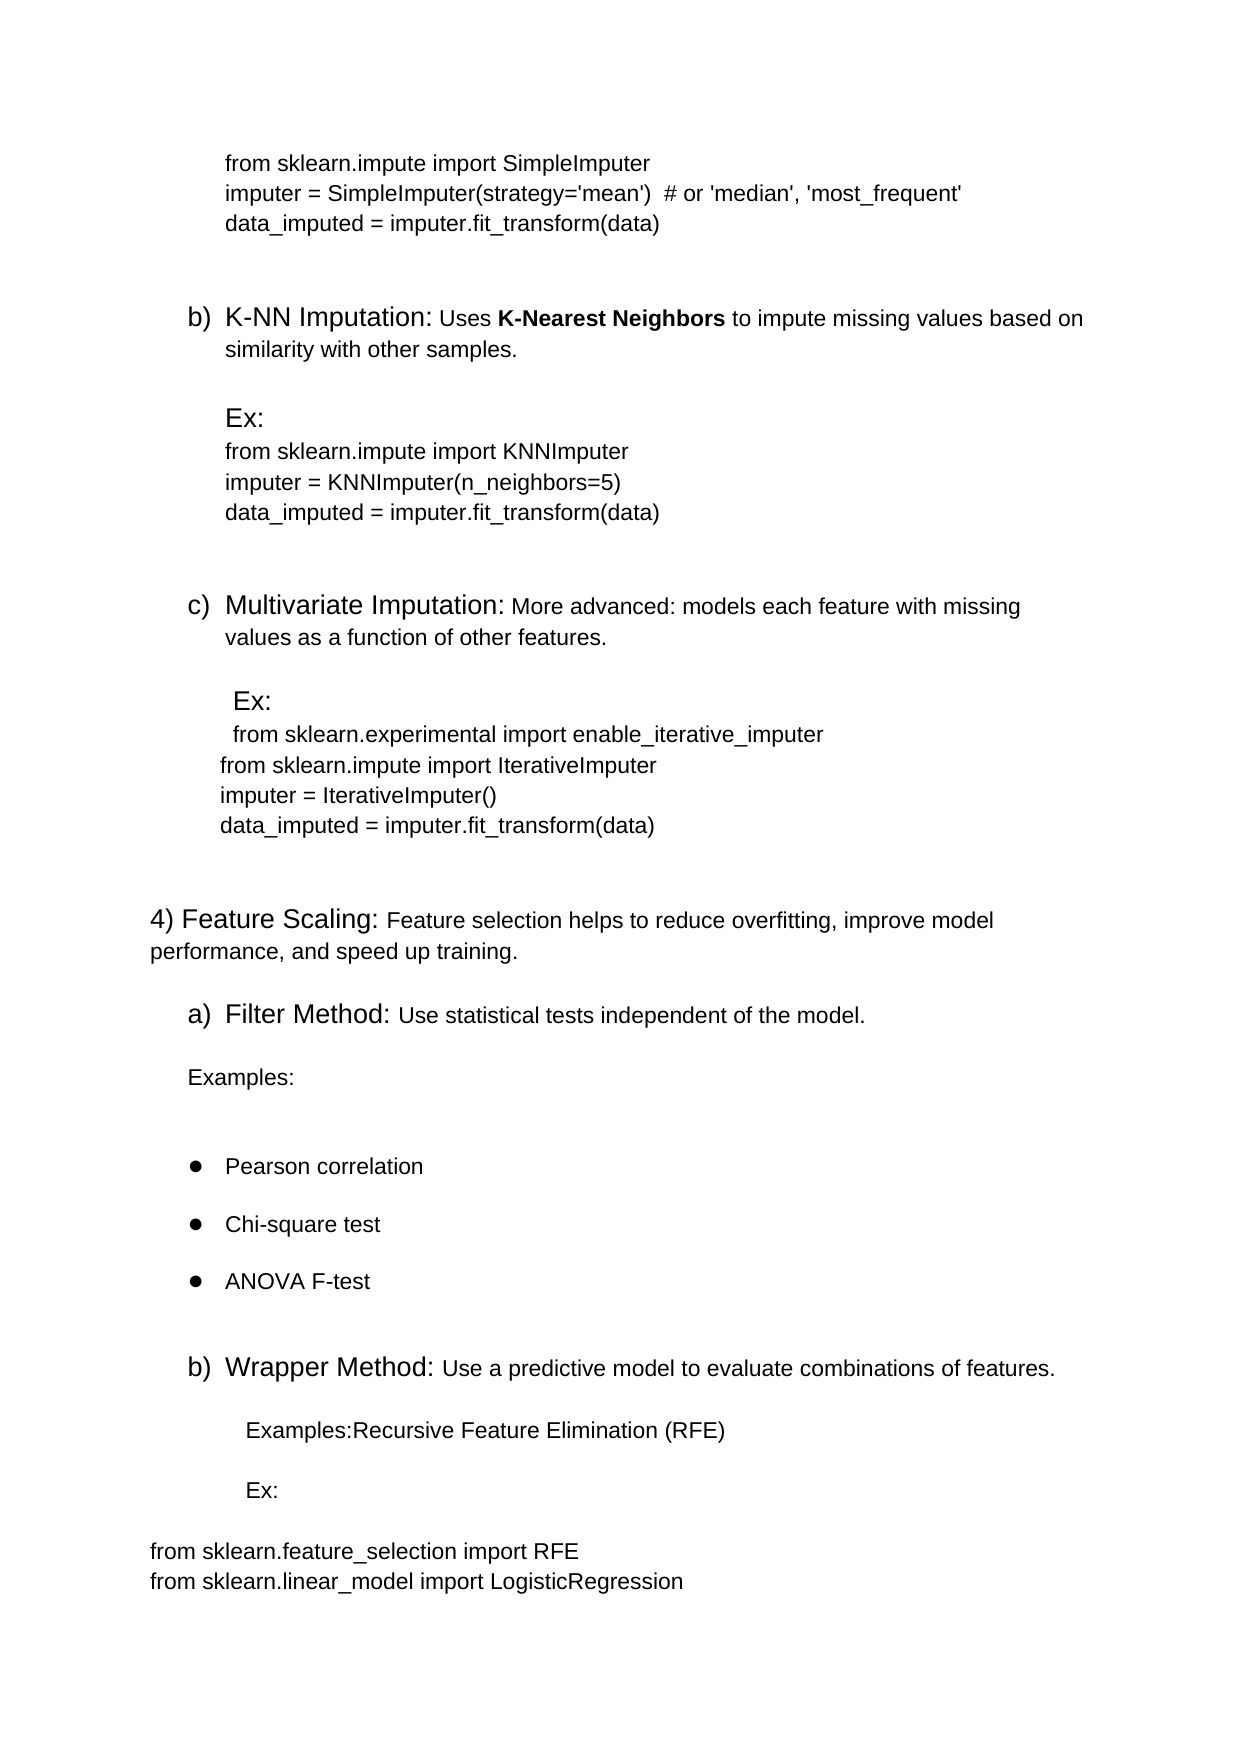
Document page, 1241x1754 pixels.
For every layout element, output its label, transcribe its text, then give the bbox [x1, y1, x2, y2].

text Ex: [150, 685, 1090, 716]
text Ex: [150, 1477, 1090, 1504]
text data_imputed = imputer.fit_transform(data) [150, 812, 1090, 838]
text data_imputed = imputer.fit_transform(data) [225, 499, 1090, 525]
text from sklearn.impute import KNNImputer [225, 438, 1090, 464]
text imputer = IterativeImputer() [150, 782, 1090, 808]
text Ex: [225, 402, 1090, 433]
text from sklearn.linear_model import LogisticRegression [150, 1568, 1090, 1594]
text from sklearn.experimental import enable_iterative_imputer [150, 721, 1090, 747]
text Examples: [187, 1064, 1090, 1120]
list Filter Method: Use statistical tests independent of the model. [187, 998, 1090, 1060]
text Examples:Recursive Feature Elimination (RFE) [150, 1417, 1090, 1443]
text from sklearn.impute import IterativeImputer [150, 752, 1090, 778]
list K-NN Imputation: Uses K-Nearest Neighbors to impute missing values based on similarity with other samples. [187, 301, 1090, 362]
list Chi-square test [187, 1207, 1090, 1264]
list ANOVA F-test [187, 1264, 1090, 1296]
text imputer = SimpleImputer(strategy='mean') # or 'median', 'most_frequent' [225, 180, 1090, 207]
text 4) Feature Scaling: Feature selection helps to reduce overfitting, improve model performance, and speed up training. [150, 903, 1090, 964]
text data_imputed = imputer.fit_transform(data) [225, 210, 1090, 237]
list Wrapper Method: Use a predictive model to evaluate combinations of features. [187, 1351, 1090, 1382]
text from sklearn.feature_selection import RFE [150, 1538, 1090, 1564]
list Multivariate Imputation: More advanced: models each feature with missing values as a function of other features. [187, 589, 1090, 651]
text from sklearn.impute import SimpleImputer [225, 150, 1090, 176]
text imputer = KNNImputer(n_neighbors=5) [225, 468, 1090, 495]
list Pearson correlation [187, 1149, 1090, 1207]
